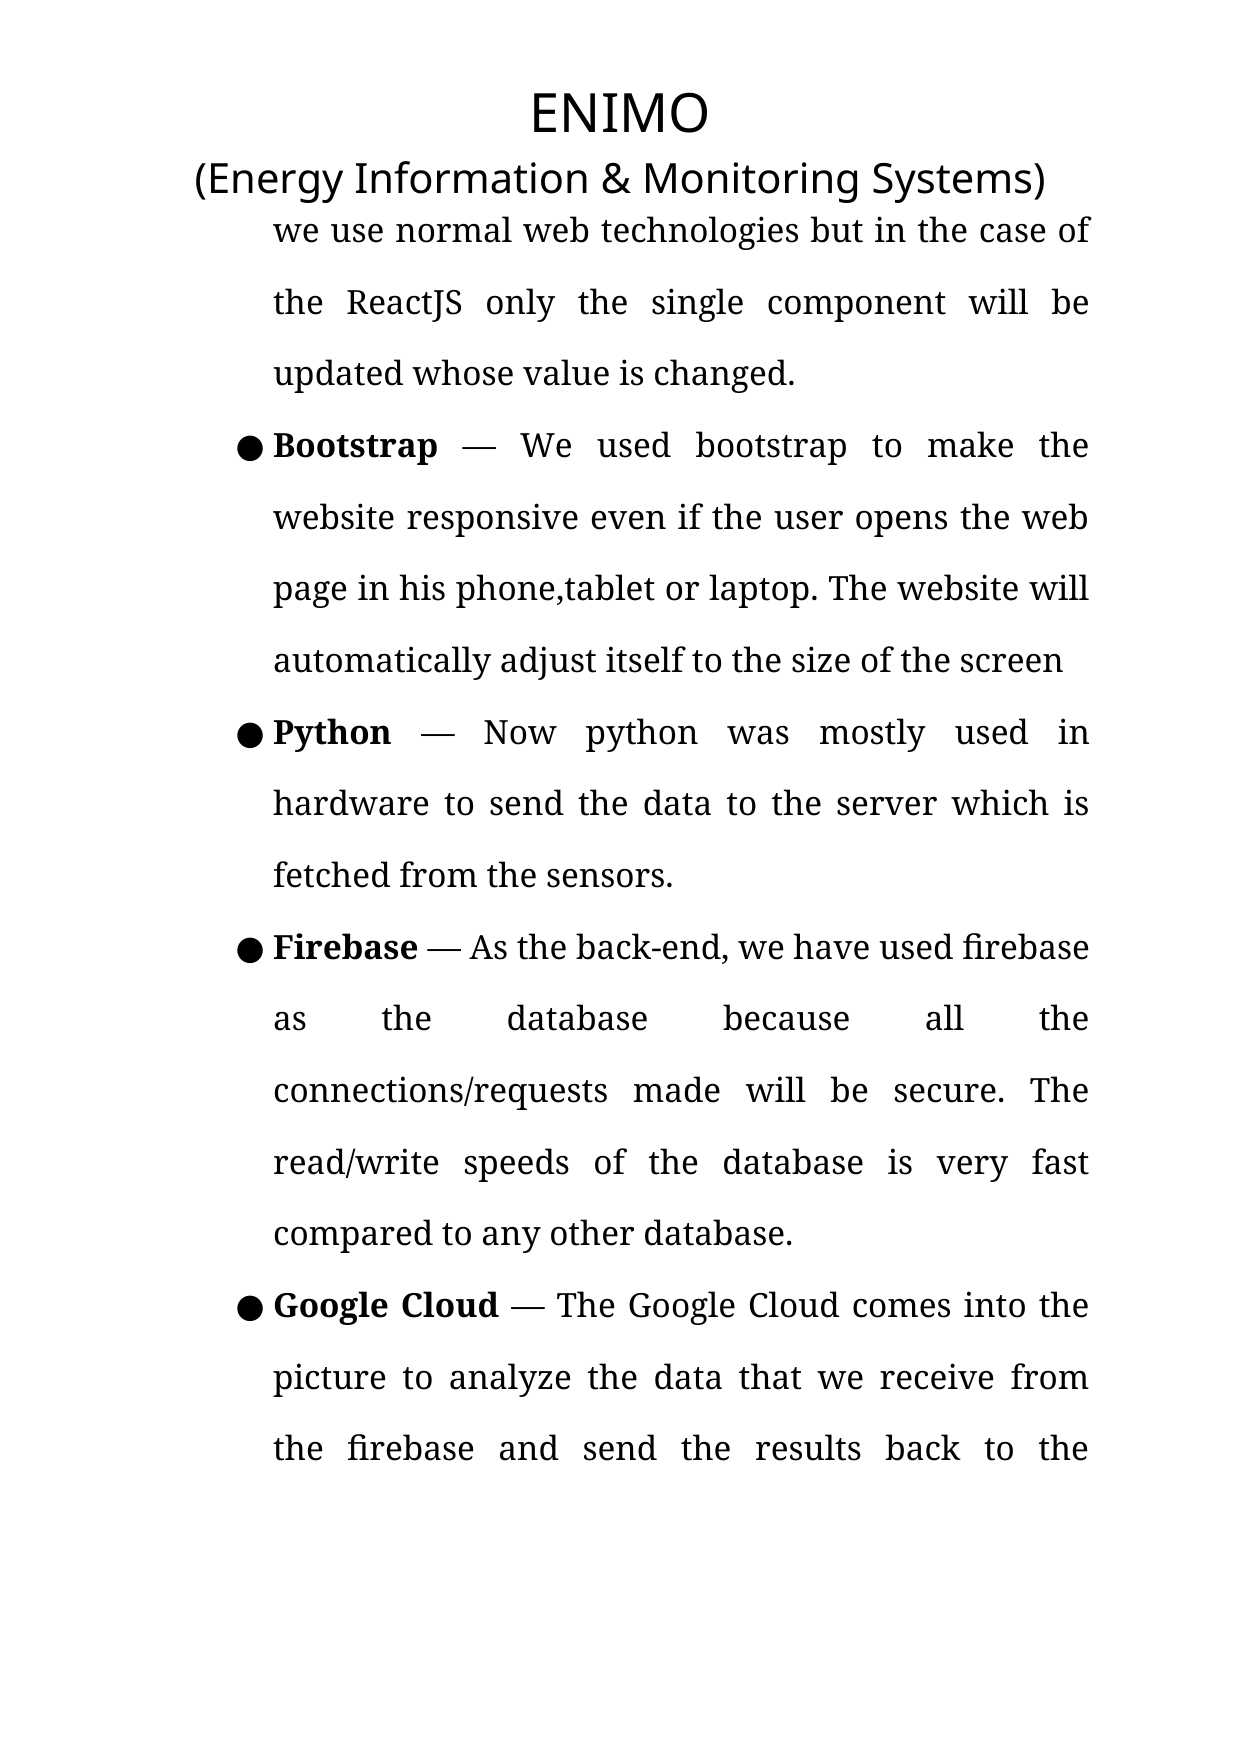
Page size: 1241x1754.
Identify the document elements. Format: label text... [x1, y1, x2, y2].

list Firebase — As the back-end, we have used firebase as the database because all the connections/requests made will be secure. The read/write speeds of the database is very fast compared to any other database. [235, 923, 1090, 1256]
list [235, 207, 1090, 396]
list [235, 1282, 1090, 1471]
list Python — Now python was mostly used in hardware to send the data to the server which is fetched from the sensors. [235, 708, 1090, 897]
list Bootstrap — We used bootstrap to make the website responsive even if the user opens the web page in his phone,tablet or laptop. The website will automatically adjust itself to the size of the screen [235, 422, 1090, 682]
